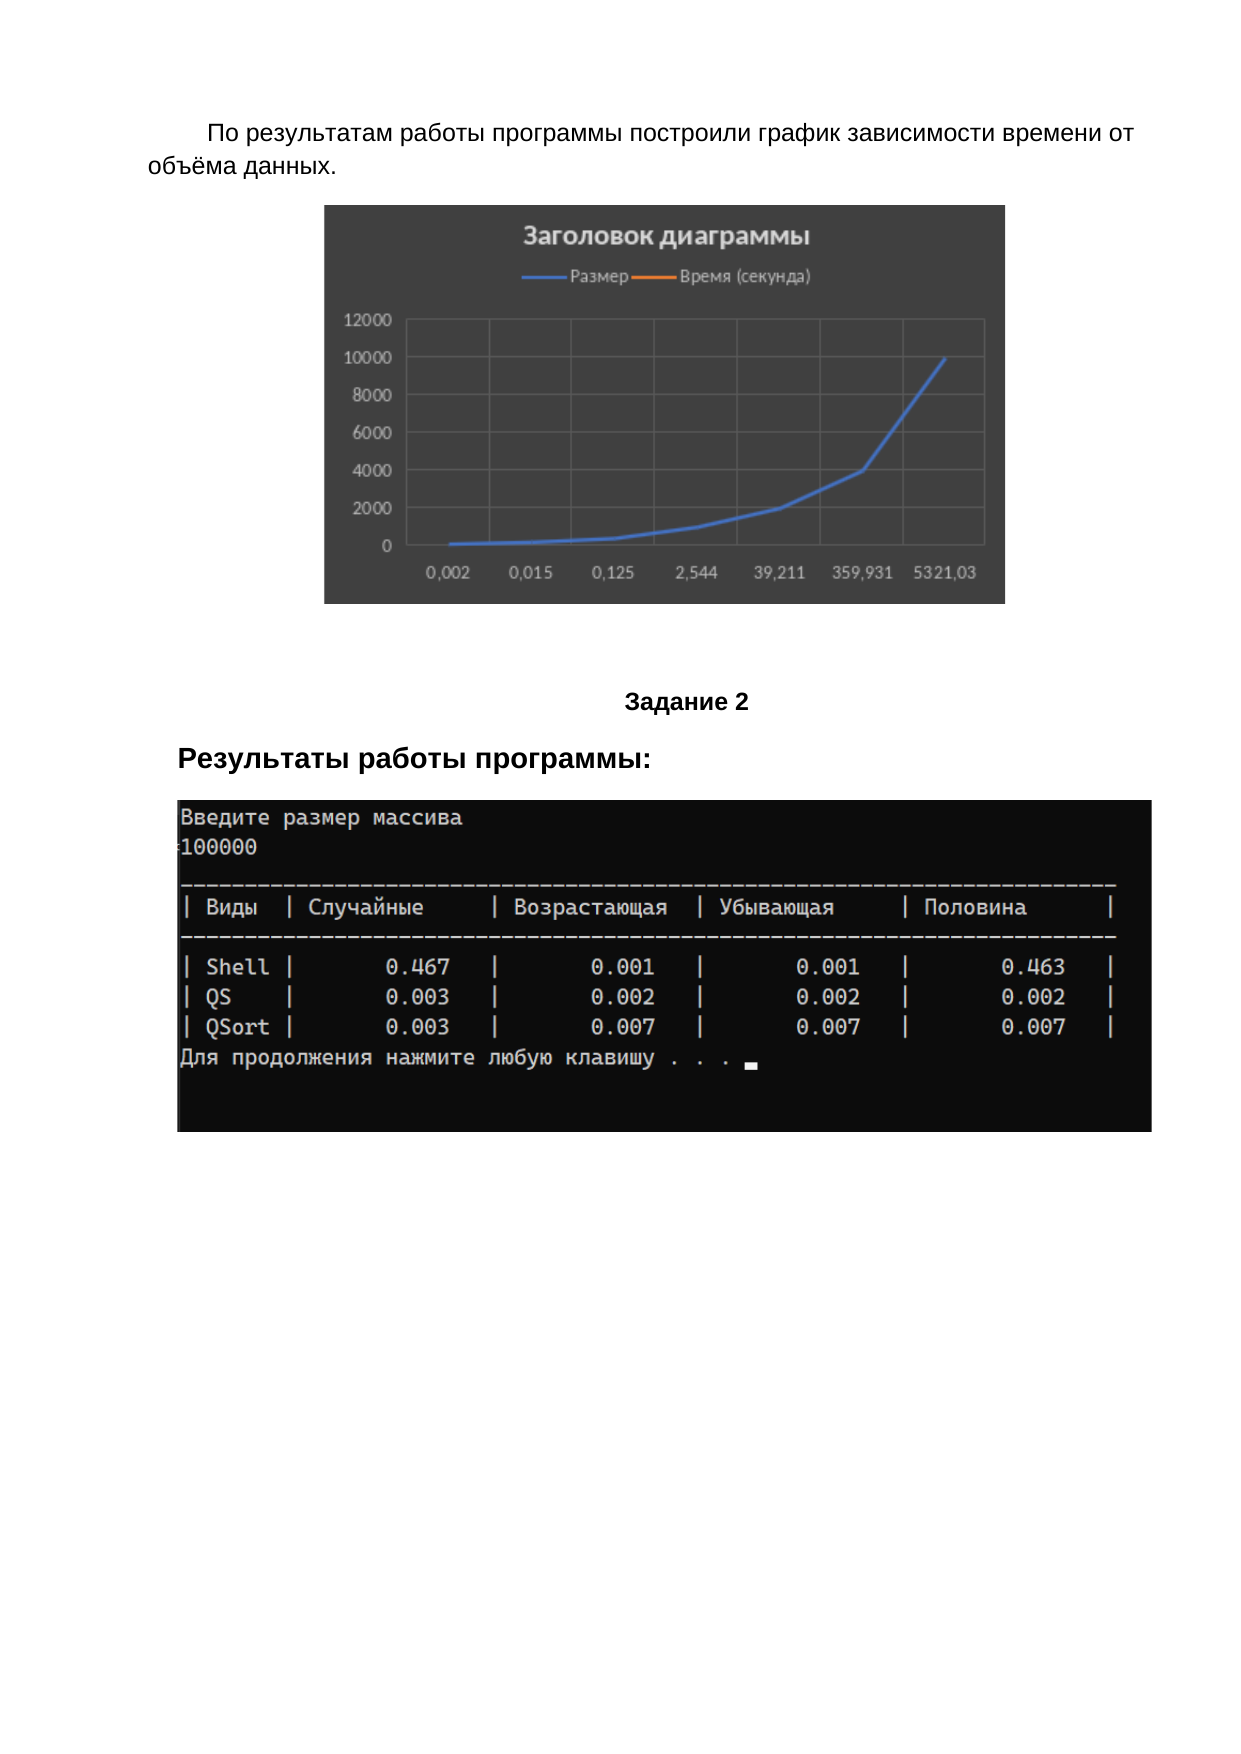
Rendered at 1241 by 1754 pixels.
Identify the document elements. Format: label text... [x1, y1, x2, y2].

text По результатам работы программы построили график зависимости времени от объёма данных. [148, 118, 1152, 180]
picture [323, 205, 1005, 604]
picture [177, 800, 1152, 1132]
text Задание 2 [221, 687, 1152, 716]
text Результаты работы программы: [177, 741, 1152, 774]
